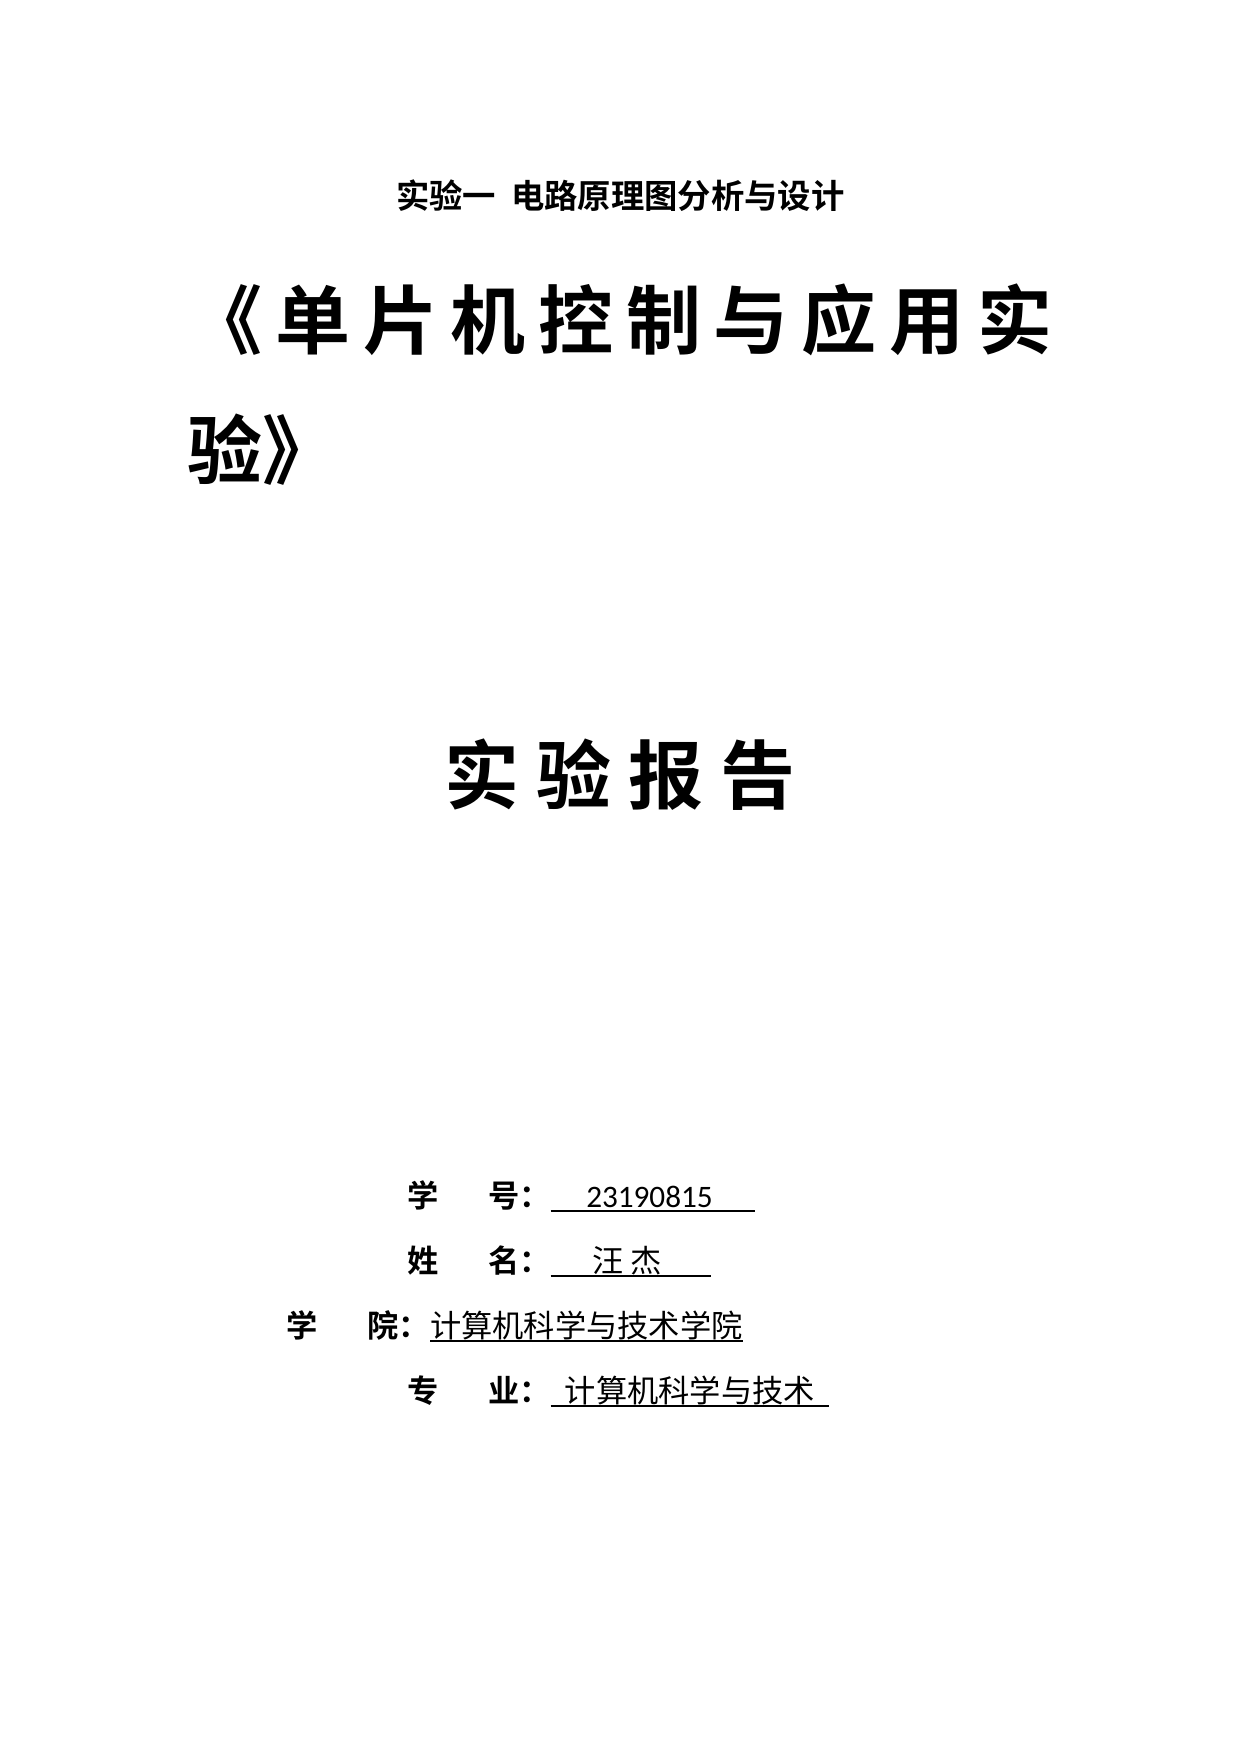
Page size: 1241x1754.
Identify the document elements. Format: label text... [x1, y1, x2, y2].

text 实 验 报 告 [187, 706, 1053, 836]
text 《单片机控制与应用实验》 [187, 251, 1053, 511]
text 学 院：计算机科学与技术学院 [187, 1291, 1053, 1356]
text 实验一 电路原理图分析与设计 [187, 162, 1053, 227]
text 学 号： 23190815 [187, 1161, 1053, 1226]
text 姓 名： 汪 杰 [187, 1226, 1053, 1291]
text 专 业： 计算机科学与技术 [187, 1356, 1053, 1421]
